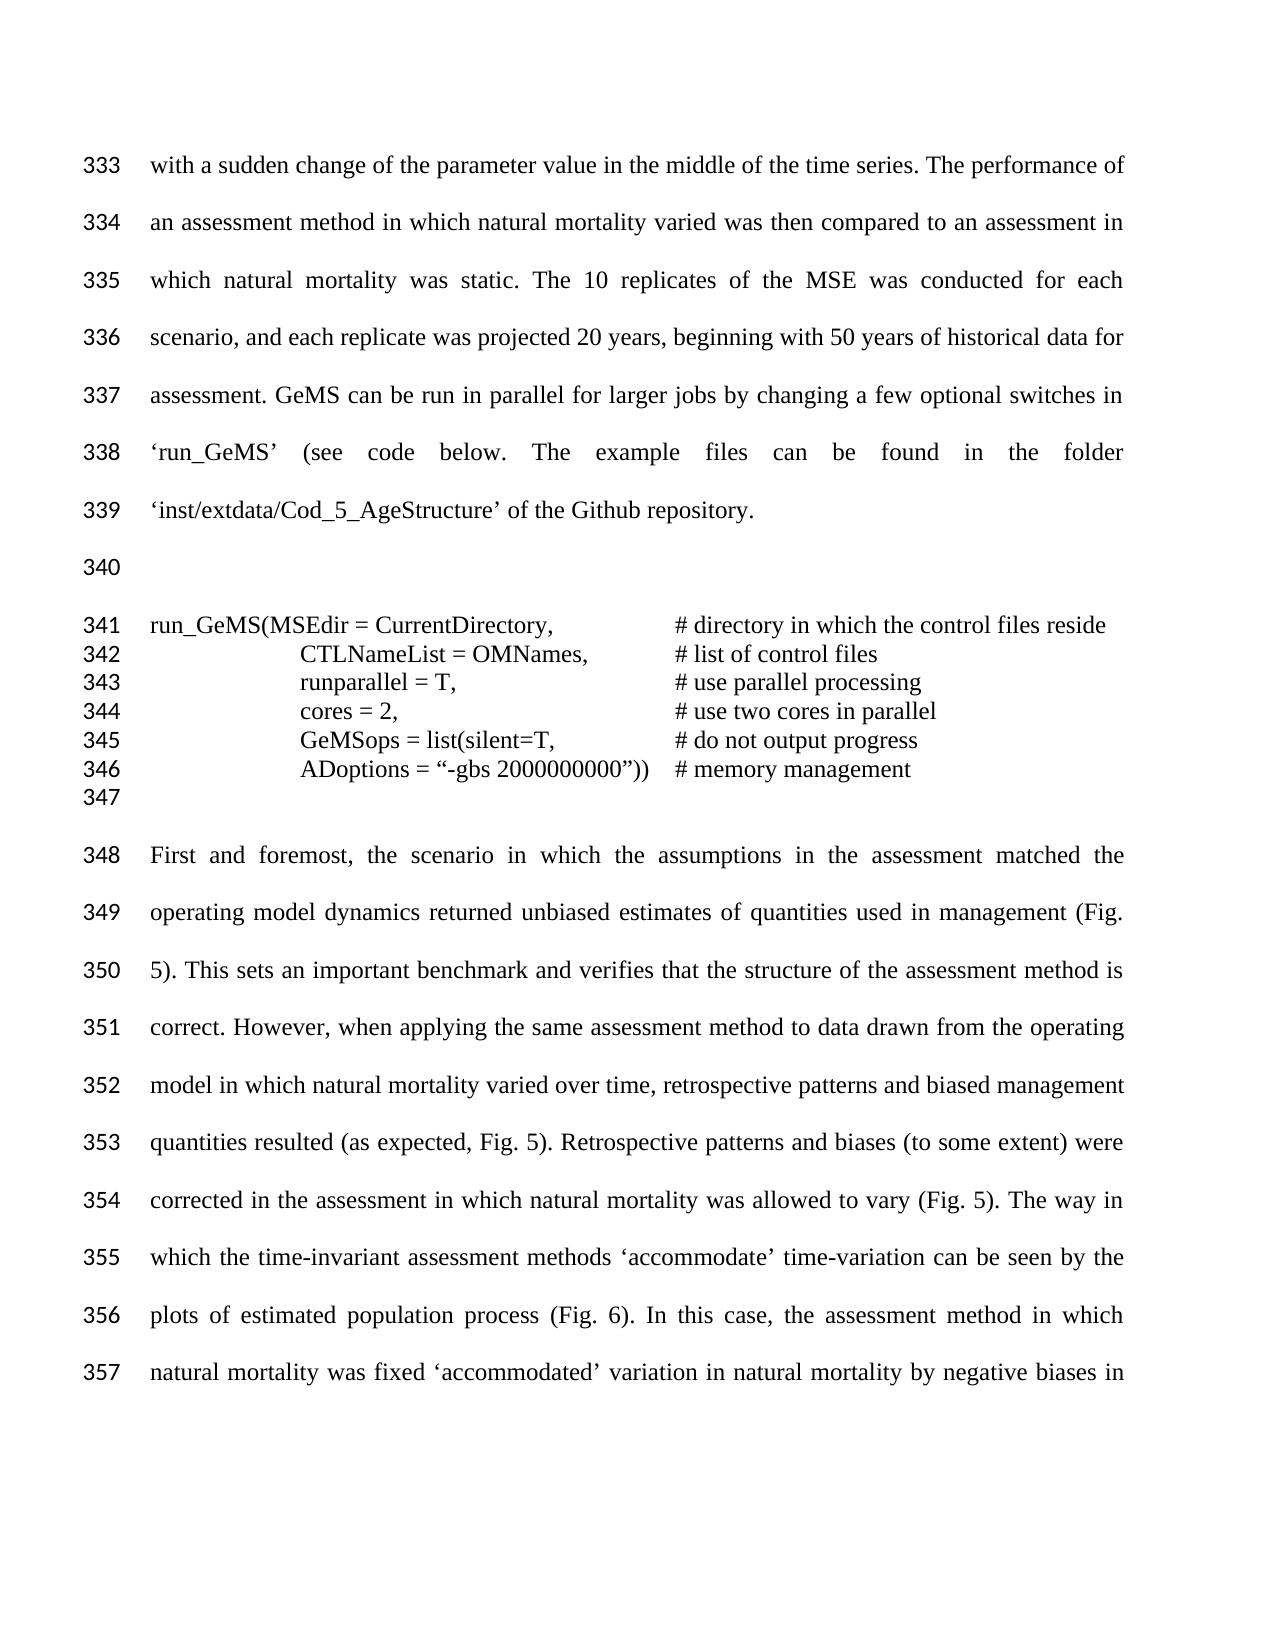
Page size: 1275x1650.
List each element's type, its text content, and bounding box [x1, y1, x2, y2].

text run_GeMS(MSEdir = CurrentDirectory, # directory in which the control files reside [150, 610, 1125, 639]
text GeMSops = list(silent=T, # do not output progress [150, 725, 1125, 754]
text cores = 2, # use two cores in parallel [150, 696, 1125, 725]
text runparallel = T, # use parallel processing [150, 667, 1125, 696]
text CTLNameList = OMNames, # list of control files [150, 639, 1125, 667]
text ADoptions = “-gbs 2000000000”)) # memory management [150, 754, 1125, 782]
